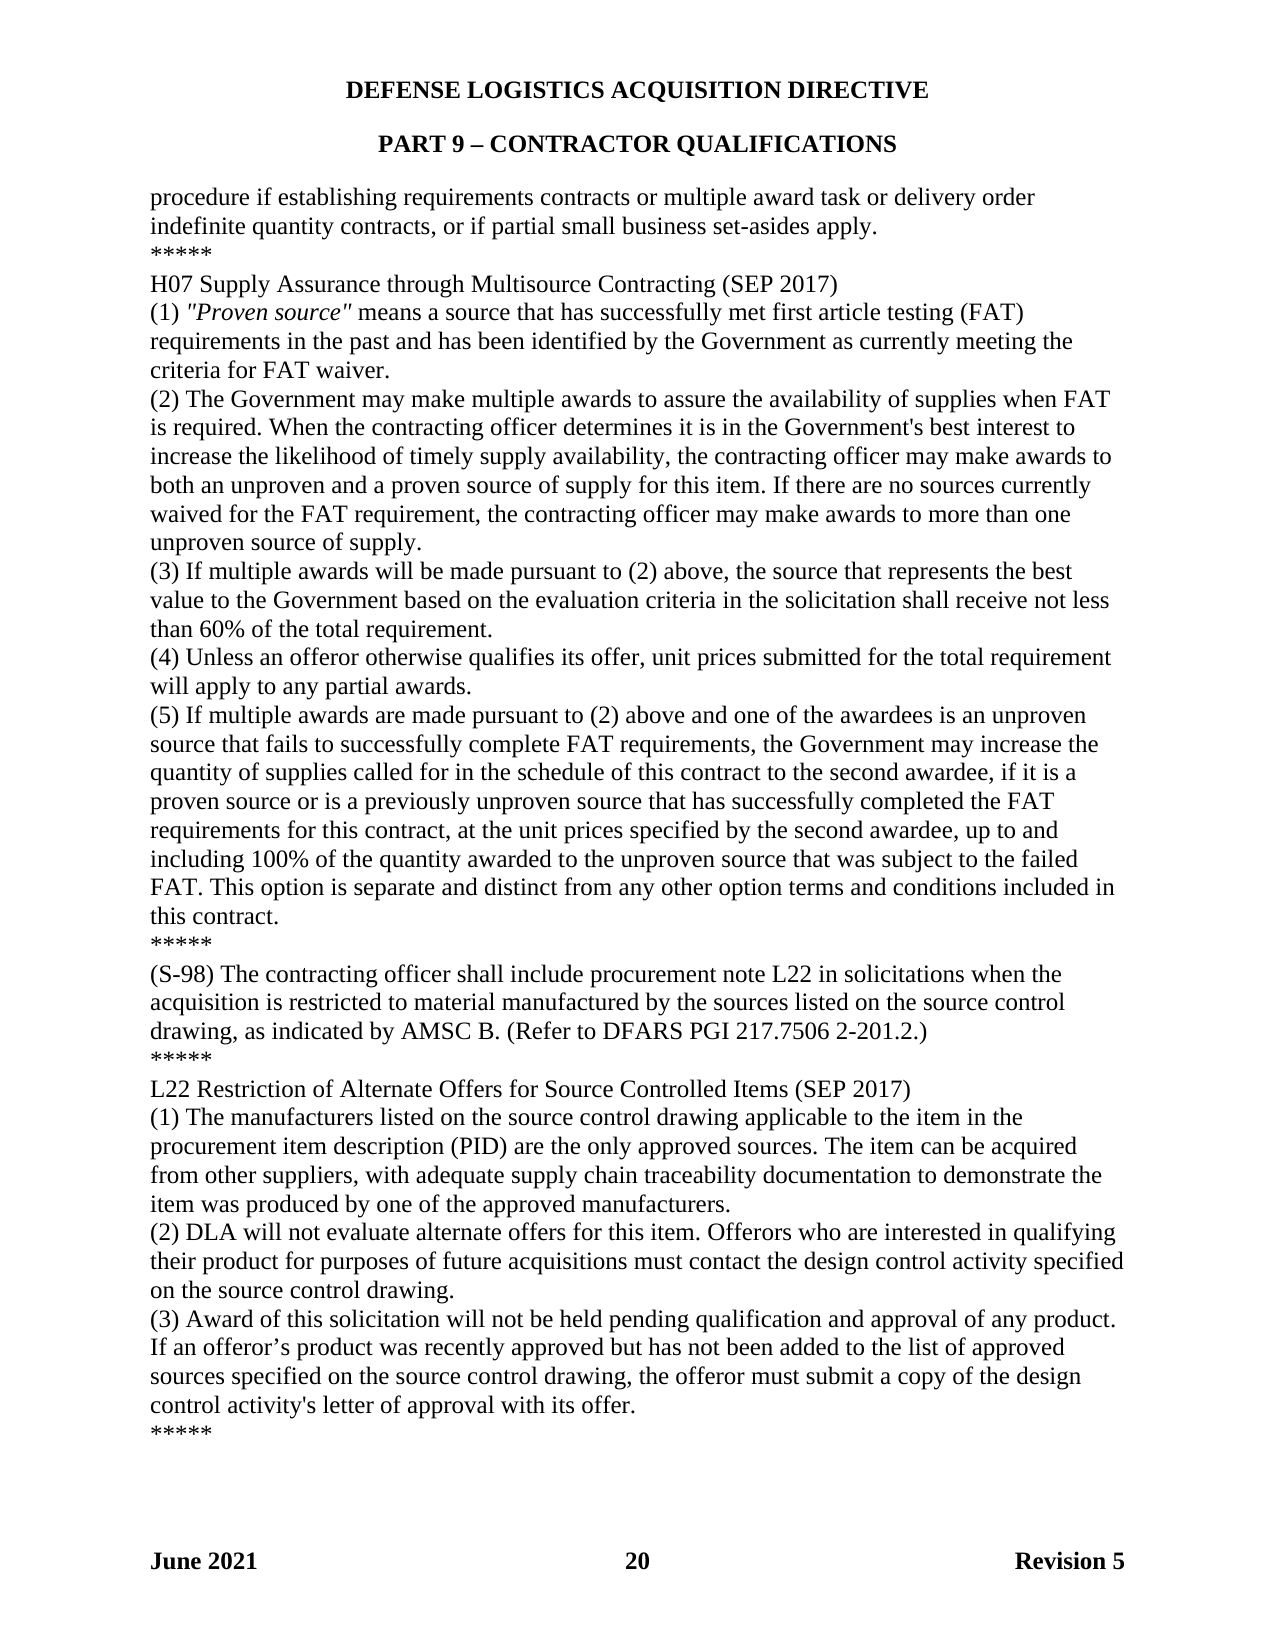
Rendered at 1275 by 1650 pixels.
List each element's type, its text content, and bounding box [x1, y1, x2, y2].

text (1) "Proven source" means a source that has successfully met first article testing (FAT) requirements in the past and has been identified by the Government as currently meeting the criteria for FAT waiver. [150, 297, 1125, 384]
text (4) Unless an offeror otherwise qualifies its offer, unit prices submitted for the total requirement will apply to any partial awards. [150, 642, 1125, 700]
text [150, 182, 1125, 240]
text (3) Award of this solicitation will not be held pending qualification and approval of any product. If an offeror’s product was recently approved but has not been added to the list of approved sources specified on the source control drawing, the offeror must submit a copy of the design control activity's letter of approval with its offer. [150, 1304, 1125, 1419]
text (5) If multiple awards are made pursuant to (2) above and one of the awardees is an unproven source that fails to successfully complete FAT requirements, the Government may increase the quantity of supplies called for in the schedule of this contract to the second awardee, if it is a proven source or is a previously unproven source that has successfully completed the FAT requirements for this contract, at the unit prices specified by the second awardee, up to and including 100% of the quantity awarded to the unproven source that was subject to the failed FAT. This option is separate and distinct from any other option terms and conditions included in this contract. [150, 700, 1125, 930]
text (S-98) The contracting officer shall include procurement note L22 in solicitations when the acquisition is restricted to material manufactured by the sources listed on the source control drawing, as indicated by AMSC B. (Refer to DFARS PGI 217.7506 2-201.2.) [150, 959, 1125, 1045]
text (1) The manufacturers listed on the source control drawing applicable to the item in the procurement item description (PID) are the only approved sources. The item can be acquired from other suppliers, with adequate supply chain traceability documentation to demonstrate the item was produced by one of the approved manufacturers. [150, 1102, 1125, 1217]
text H07 Supply Assurance through Multisource Contracting (SEP 2017) [150, 269, 1125, 297]
text L22 Restriction of Alternate Offers for Source Controlled Items (SEP 2017) [150, 1074, 1125, 1102]
text ***** [150, 1419, 1125, 1447]
text ***** [150, 240, 1125, 269]
text (3) If multiple awards will be made pursuant to (2) above, the source that represents the best value to the Government based on the evaluation criteria in the solicitation shall receive not less than 60% of the total requirement. [150, 556, 1125, 642]
text ***** [150, 1045, 1125, 1074]
text (2) The Government may make multiple awards to assure the availability of supplies when FAT is required. When the contracting officer determines it is in the Government's best interest to increase the likelihood of timely supply availability, the contracting officer may make awards to both an unproven and a proven source of supply for this item. If there are no sources currently waived for the FAT requirement, the contracting officer may make awards to more than one unproven source of supply. [150, 384, 1125, 556]
text (2) DLA will not evaluate alternate offers for this item. Offerors who are interested in qualifying their product for purposes of future acquisitions must contact the design control activity specified on the source control drawing. [150, 1217, 1125, 1304]
text ***** [150, 930, 1125, 959]
